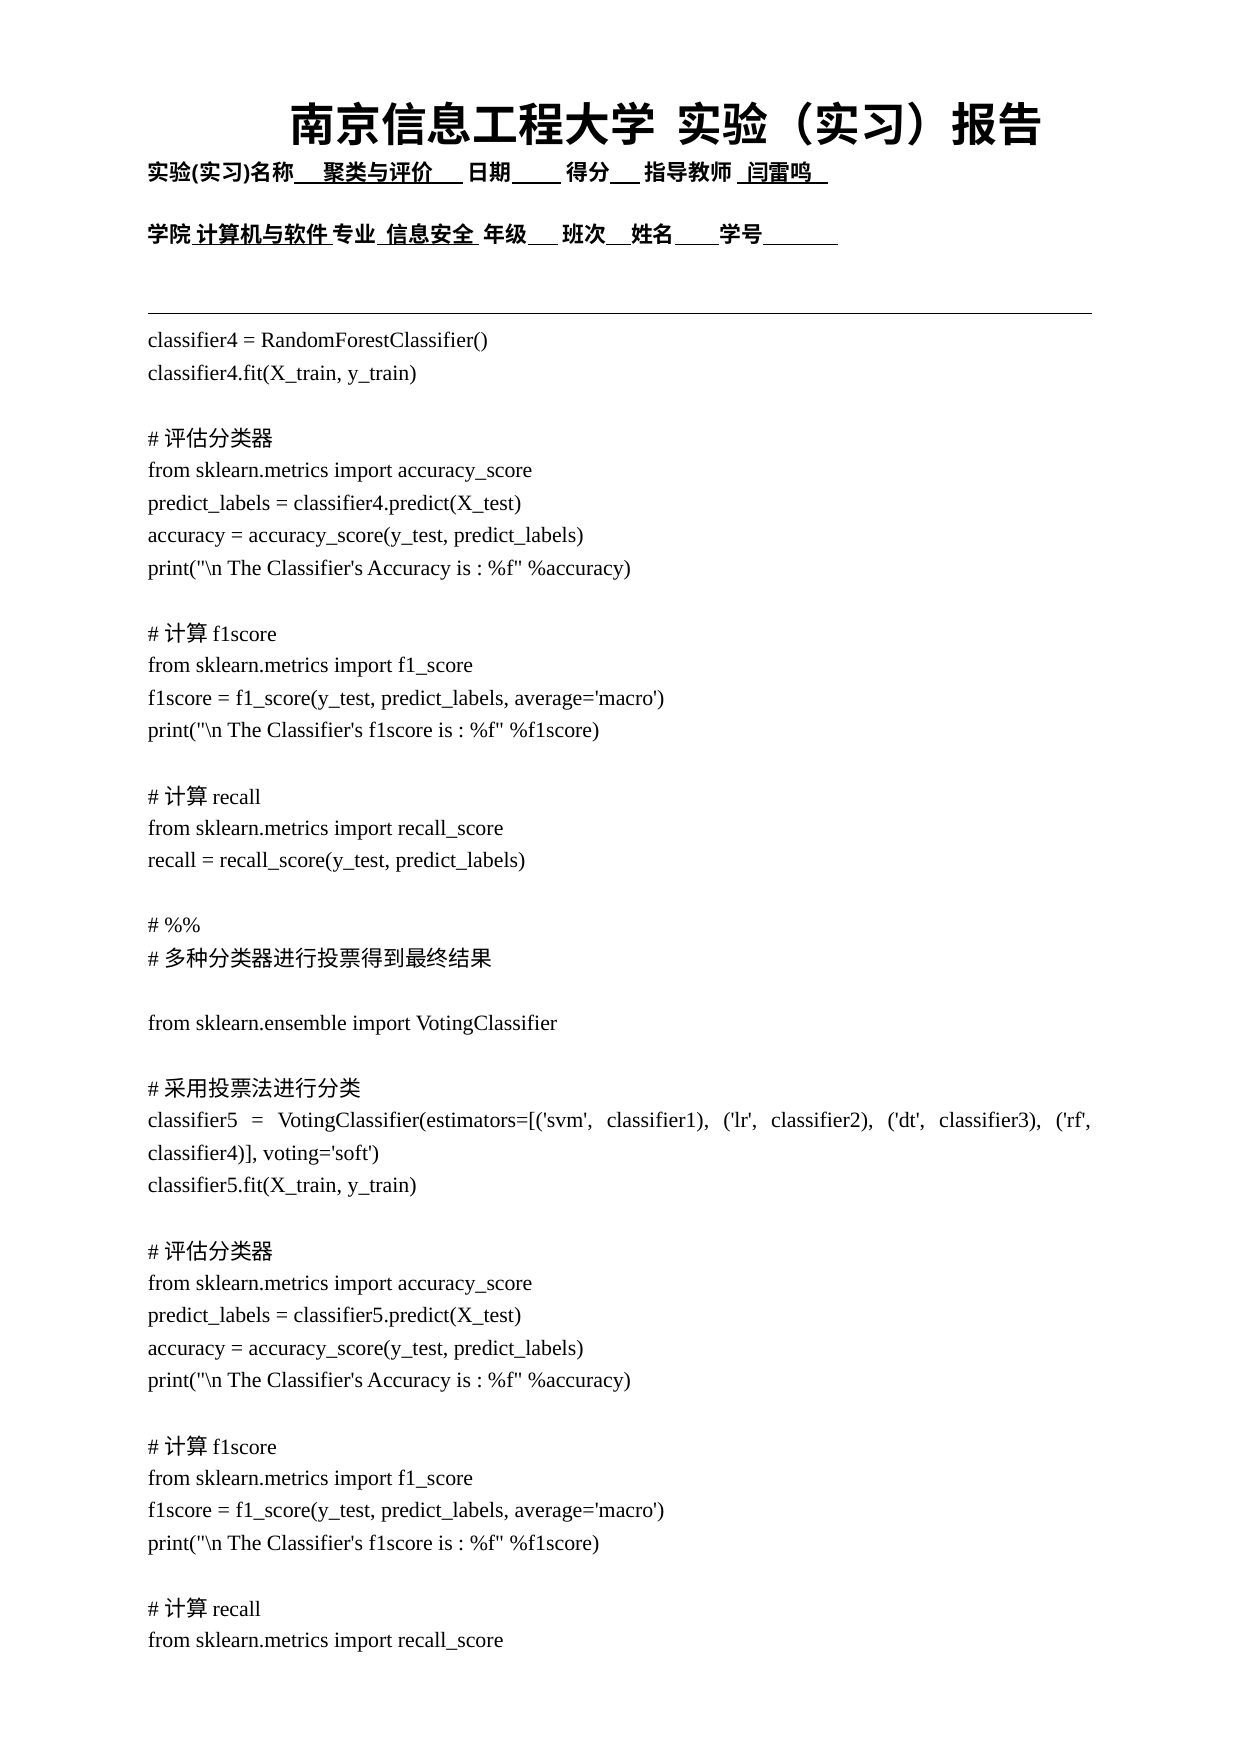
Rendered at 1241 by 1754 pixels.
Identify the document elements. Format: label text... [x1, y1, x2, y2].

text from sklearn.metrics import f1_score [148, 648, 1092, 681]
text # 计算f1score [148, 1428, 1092, 1461]
text print("\n The Classifier's f1score is : %f" %f1score) [148, 713, 1092, 746]
text classifier5 = VotingClassifier(estimators=[('svm', classifier1), ('lr', classifier2), ('dt', classifier3), ('rf', classifier4)], voting='soft') [148, 1103, 1092, 1168]
text predict_labels = classifier4.predict(X_test) [148, 486, 1092, 518]
text print("\n The Classifier's Accuracy is : %f" %accuracy) [148, 1363, 1092, 1396]
text accuracy = accuracy_score(y_test, predict_labels) [148, 518, 1092, 551]
text from sklearn.metrics import accuracy_score [148, 453, 1092, 486]
text predict_labels = classifier5.predict(X_test) [148, 1298, 1092, 1331]
text # 评估分类器 [148, 1233, 1092, 1266]
text recall = recall_score(y_test, predict_labels) [148, 843, 1092, 876]
text f1score = f1_score(y_test, predict_labels, average='macro') [148, 1493, 1092, 1526]
text classifier5.fit(X_train, y_train) [148, 1168, 1092, 1201]
text from sklearn.metrics import recall_score [148, 811, 1092, 843]
text # 多种分类器进行投票得到最终结果 [148, 941, 1092, 973]
text # 计算f1score [148, 616, 1092, 648]
text print("\n The Classifier's Accuracy is : %f" %accuracy) [148, 551, 1092, 583]
text # 计算recall [148, 778, 1092, 811]
text print("\n The Classifier's f1score is : %f" %f1score) [148, 1526, 1092, 1558]
text from sklearn.metrics import recall_score [148, 1623, 1092, 1656]
text from sklearn.metrics import f1_score [148, 1461, 1092, 1493]
text f1score = f1_score(y_test, predict_labels, average='macro') [148, 681, 1092, 713]
text classifier4 = RandomForestClassifier() [148, 323, 1092, 356]
text # 采用投票法进行分类 [148, 1071, 1092, 1103]
text # 评估分类器 [148, 421, 1092, 453]
text classifier4.fit(X_train, y_train) [148, 356, 1092, 388]
text # 计算recall [148, 1591, 1092, 1623]
text # %% [148, 908, 1092, 941]
text from sklearn.metrics import accuracy_score [148, 1266, 1092, 1298]
text accuracy = accuracy_score(y_test, predict_labels) [148, 1331, 1092, 1363]
text from sklearn.ensemble import VotingClassifier [148, 1006, 1092, 1038]
